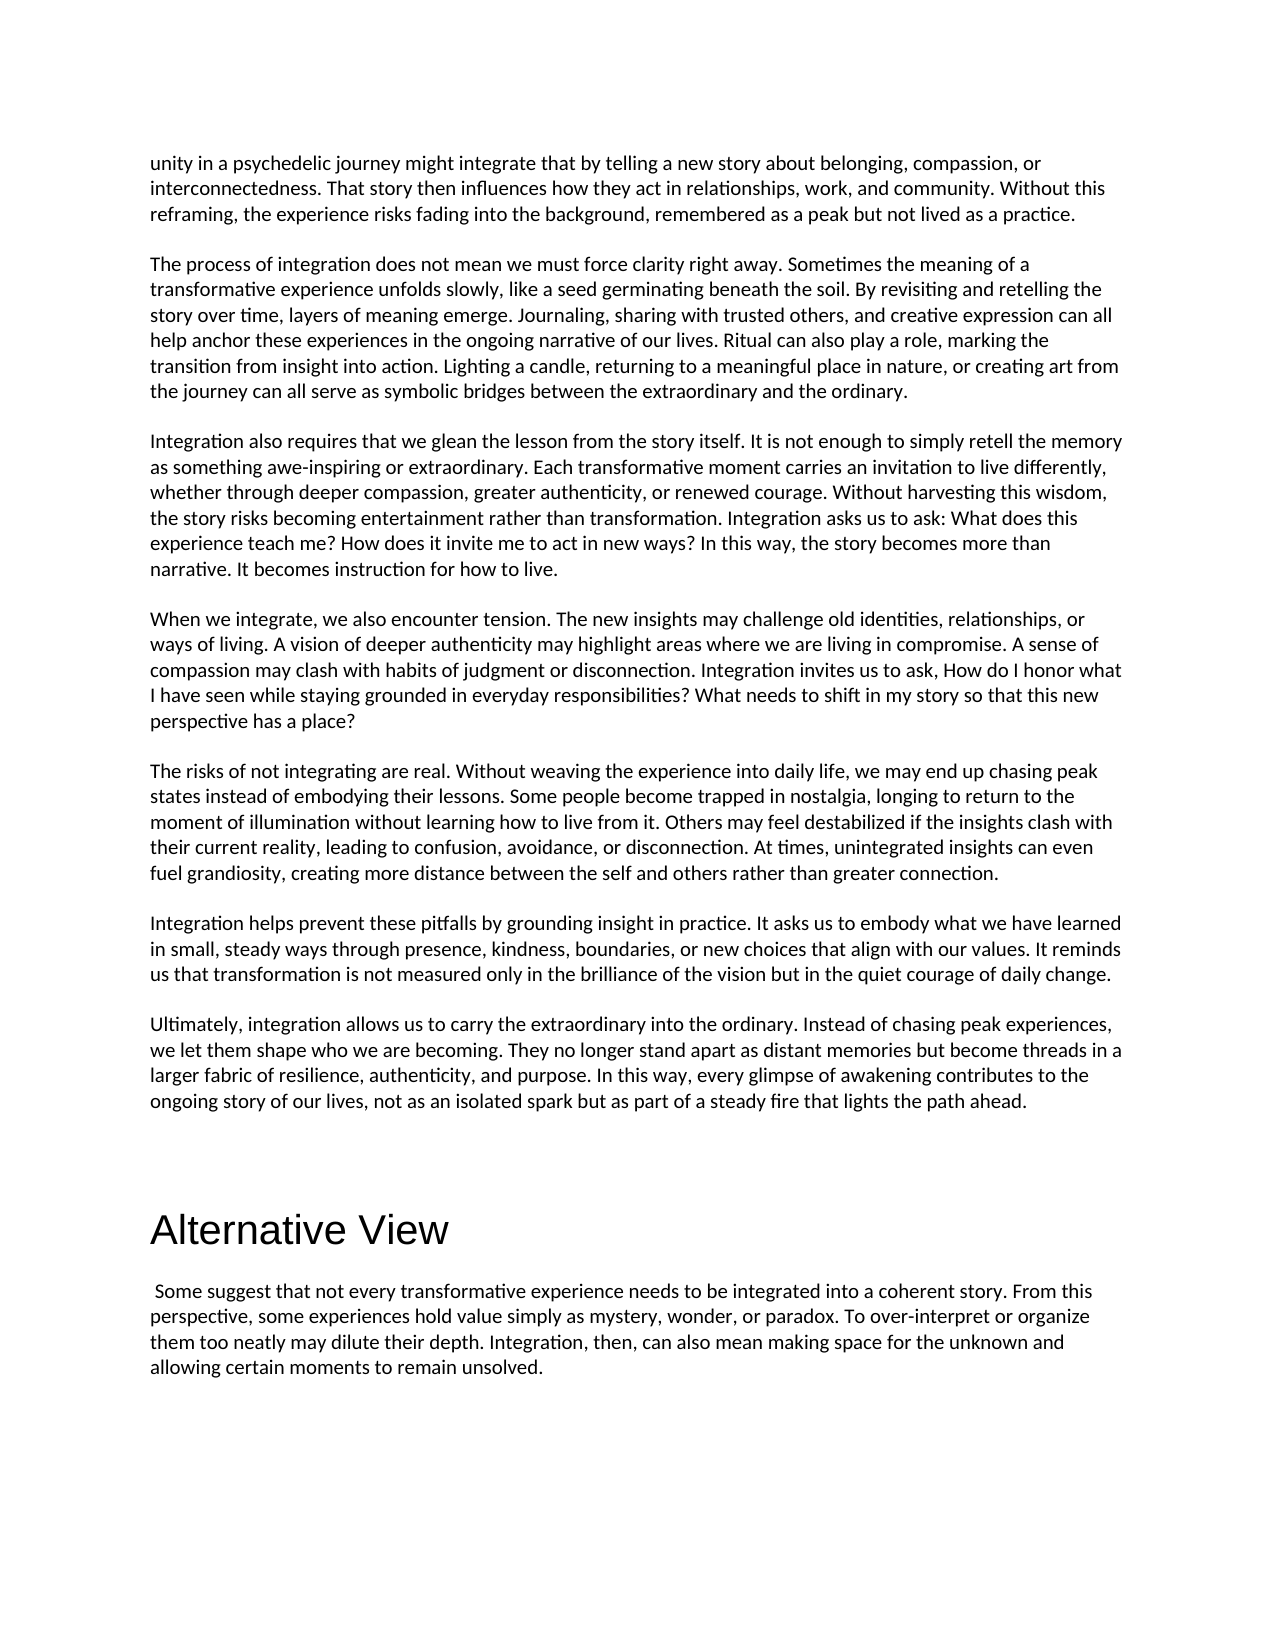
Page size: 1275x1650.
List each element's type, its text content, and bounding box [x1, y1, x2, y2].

text Ultimately, integration allows us to carry the extraordinary into the ordinary. Instead of chasing peak experiences, we let them shape who we are becoming. They no longer stand apart as distant memories but become threads in a larger fabric of resilience, authenticity, and purpose. In this way, every glimpse of awakening contributes to the ongoing story of our lives, not as an isolated spark but as part of a steady fire that lights the path ahead. [150, 1012, 1125, 1113]
text Integration helps prevent these pitfalls by grounding insight in practice. It asks us to embody what we have learned in small, steady ways through presence, kindness, boundaries, or new choices that align with our values. It reminds us that transformation is not measured only in the brilliance of the vision but in the quiet courage of daily change. [150, 910, 1125, 987]
text The process of integration does not mean we must force clarity right away. Sometimes the meaning of a transformative experience unfolds slowly, like a seed germinating beneath the soil. By revisiting and retelling the story over time, layers of meaning emerge. Journaling, sharing with trusted others, and creative expression can all help anchor these experiences in the ongoing narrative of our lives. Ritual can also play a role, marking the transition from insight into action. Lighting a candle, returning to a meaningful place in nature, or creating art from the journey can all serve as symbolic bridges between the extraordinary and the ordinary. [150, 251, 1125, 404]
text The risks of not integrating are real. Without weaving the experience into daily life, we may end up chasing peak states instead of embodying their lessons. Some people become trapped in nostalgia, longing to return to the moment of illumination without learning how to live from it. Others may feel destabilized if the insights clash with their current reality, leading to confusion, avoidance, or disconnection. At times, unintegrated insights can even fuel grandiosity, creating more distance between the self and others rather than greater connection. [150, 758, 1125, 885]
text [150, 150, 1125, 226]
text When we integrate, we also encounter tension. The new insights may challenge old identities, relationships, or ways of living. A vision of deeper authenticity may highlight areas where we are living in compromise. A sense of compassion may clash with habits of judgment or disconnection. Integration invites us to ask, How do I honor what I have seen while staying grounded in everyday responsibilities? What needs to shift in my story so that this new perspective has a place? [150, 606, 1125, 733]
text Some suggest that not every transformative experience needs to be integrated into a coherent story. From this perspective, some experiences hold value simply as mystery, wonder, or paradox. To over-interpret or organize them too neatly may dilute their depth. Integration, then, can also mean making space for the unknown and allowing certain moments to remain unsolved. [150, 1278, 1125, 1380]
subtitle Alternative View [150, 1205, 1125, 1253]
text Integration also requires that we glean the lesson from the story itself. It is not enough to simply retell the memory as something awe-inspiring or extraordinary. Each transformative moment carries an invitation to live differently, whether through deeper compassion, greater authenticity, or renewed courage. Without harvesting this wisdom, the story risks becoming entertainment rather than transformation. Integration asks us to ask: What does this experience teach me? How does it invite me to act in new ways? In this way, the story becomes more than narrative. It becomes instruction for how to live. [150, 429, 1125, 581]
